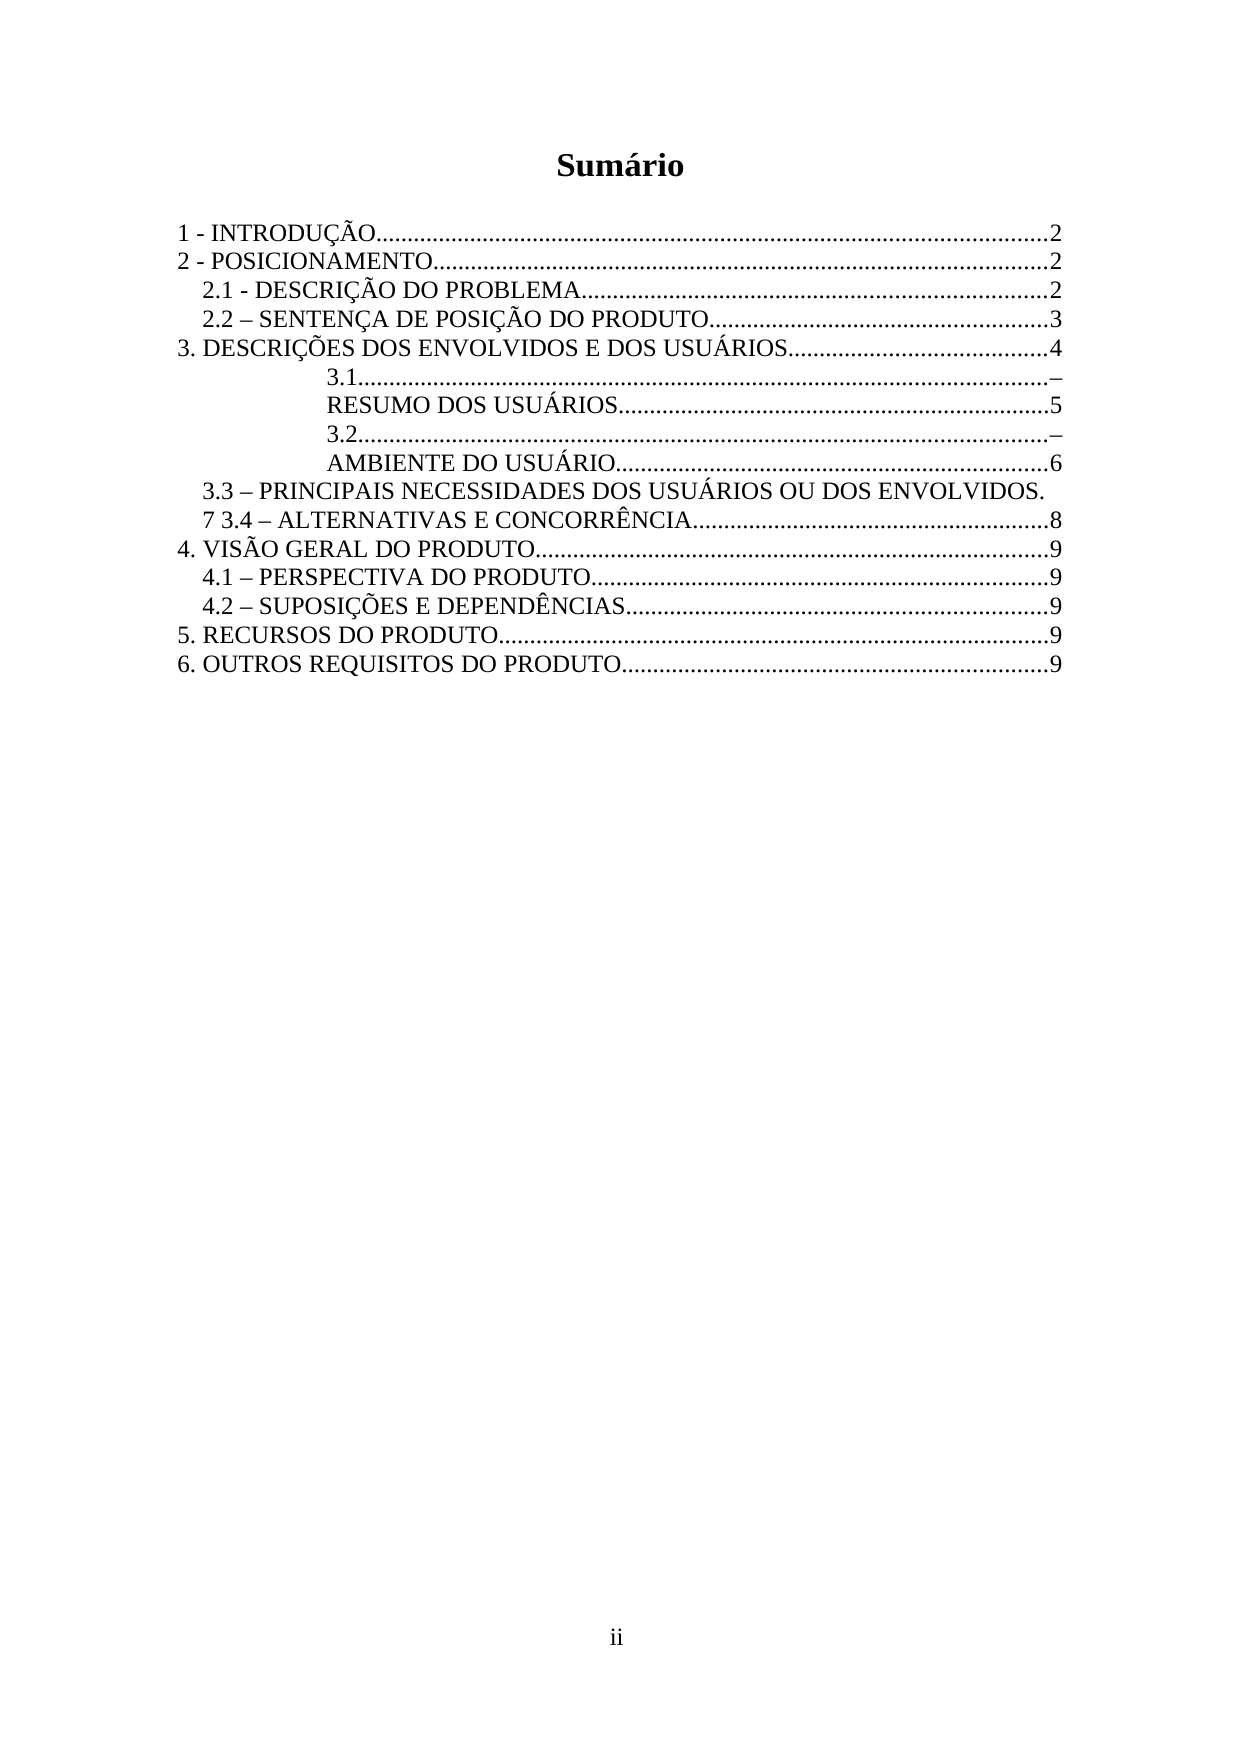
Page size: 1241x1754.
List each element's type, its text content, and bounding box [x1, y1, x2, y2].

list – AMBIENTE DO USUÁRIO 6 [326, 419, 1151, 477]
list VISÃO GERAL DO PRODUTO 9 [177, 534, 1151, 563]
list - POSICIONAMENTO 2 [177, 247, 1151, 276]
list – PERSPECTIVA DO PRODUTO 9 [202, 563, 1151, 591]
list – PRINCIPAIS NECESSIDADES DOS USUÁRIOS OU DOS ENVOLVIDOS. 7 3.4 – ALTERNATIVAS E CONCORRÊNCIA 8 [202, 477, 1062, 534]
list - DESCRIÇÃO DO PROBLEMA 2 [202, 276, 1151, 304]
list – RESUMO DOS USUÁRIOS 5 [326, 362, 1151, 419]
list – SUPOSIÇÕES E DEPENDÊNCIAS 9 [202, 592, 1151, 620]
list - INTRODUÇÃO 2 [177, 218, 1151, 247]
list DESCRIÇÕES DOS ENVOLVIDOS E DOS USUÁRIOS 4 [177, 333, 1151, 362]
list RECURSOS DO PRODUTO 9 [177, 620, 1151, 649]
list – SENTENÇA DE POSIÇÃO DO PRODUTO 3 [202, 304, 1151, 333]
text Sumário [363, 146, 877, 184]
list OUTROS REQUISITOS DO PRODUTO 9 [177, 649, 1151, 678]
